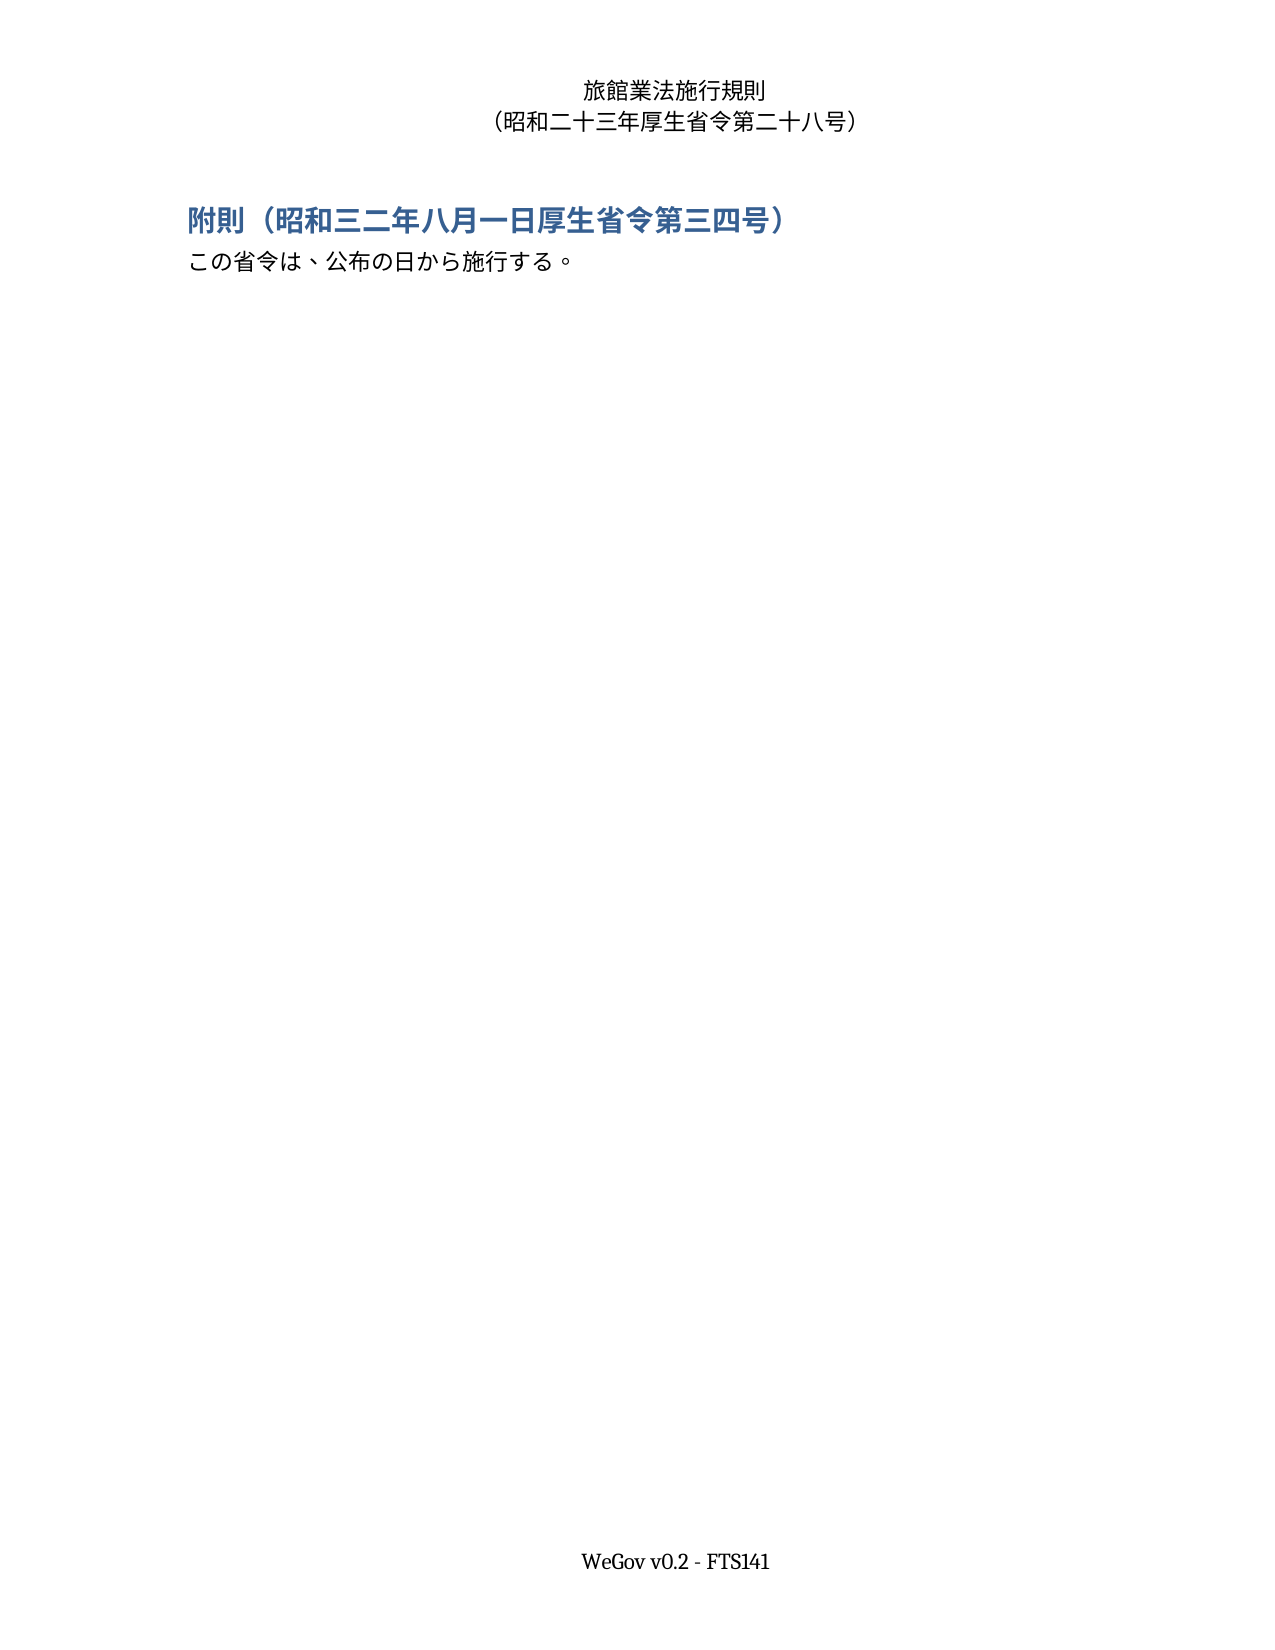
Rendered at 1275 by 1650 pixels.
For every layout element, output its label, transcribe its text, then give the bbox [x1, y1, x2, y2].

text この省令は、公布の日から施行する。 [187, 246, 1087, 277]
subtitle 附則（昭和三二年八月一日厚生省令第三四号） [187, 200, 1087, 240]
